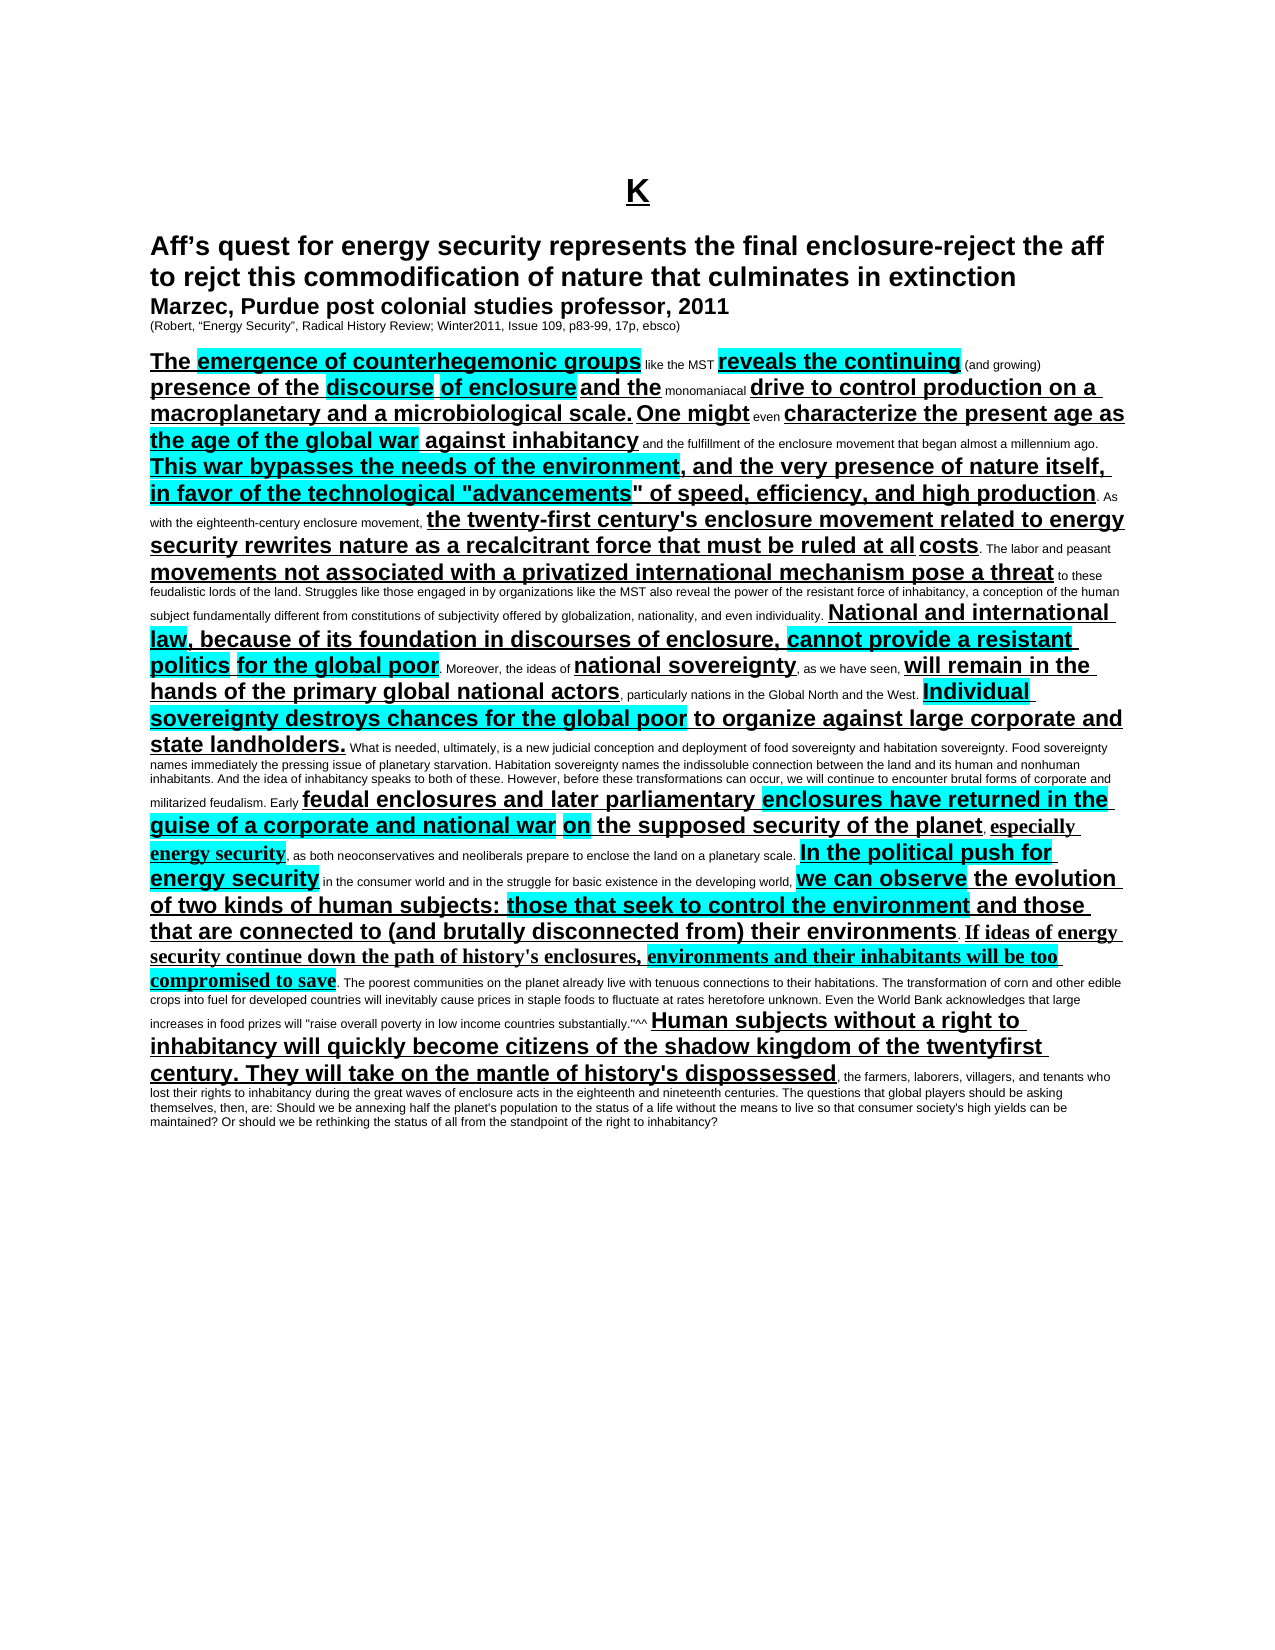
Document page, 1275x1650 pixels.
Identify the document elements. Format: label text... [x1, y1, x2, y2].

text Marzec, Purdue post colonial studies professor, 2011 [150, 293, 1125, 319]
text (Robert, “Energy Security”, Radical History Review; Winter2011, Issue 109, p83-99, 17p, ebsco) [150, 319, 1125, 333]
subtitle K [150, 171, 1125, 209]
subtitle Aff’s quest for energy security represents the final enclosure-reject the aff to rejct this commodification of nature that culminates in extinction [150, 230, 1125, 293]
text The emergence of counterhegemonic groups like the MST reveals the continuing (and growing) presence of the discourse of enclosure and the monomaniacal drive to control production on a macroplanetary and a microbiological scale. One migbt even characterize the present age as the age of the global war against inhabitancy and the fulfillment of the enclosure movement that began almost a millennium ago. This war bypasses the needs of the environment, and the very presence of nature itself, in favor of the technological "advancements" of speed, efficiency, and high production. As with the eighteenth-century enclosure movement, the twenty-first century's enclosure movement related to energy security rewrites nature as a recalcitrant force that must be ruled at all costs. The labor and peasant movements not associated with a privatized international mechanism pose a threat to these feudalistic lords of the land. Struggles like those engaged in by organizations like the MST also reveal the power of the resistant force of inhabitancy, a conception of the human subject fundamentally different from constitutions of subjectivity offered by globalization, nationality, and even individuality. National and international law, because of its foundation in discourses of enclosure, cannot provide a resistant politics for the global poor. Moreover, the ideas of national sovereignty, as we have seen, will remain in the hands of the primary global national actors, particularly nations in the Global North and the West. Individual sovereignty destroys chances for the global poor to organize against large corporate and state landholders. What is needed, ultimately, is a new judicial conception and deployment of food sovereignty and habitation sovereignty. Food sovereignty names immediately the pressing issue of planetary starvation. Habitation sovereignty names the indissoluble connection between the land and its human and nonhuman inhabitants. And the idea of inhabitancy speaks to both of these. However, before these transformations can occur, we will continue to encounter brutal forms of corporate and militarized feudalism. Early feudal enclosures and later parliamentary enclosures have returned in the guise of a corporate and national war on the supposed security of the planet, especially energy security, as both neoconservatives and neoliberals prepare to enclose the land on a planetary scale. In the political push for energy security in the consumer world and in the struggle for basic existence in the developing world, we can observe the evolution of two kinds of human subjects: those that seek to control the environment and those that are connected to (and brutally disconnected from) their environments. If ideas of energy security continue down the path of history's enclosures, environments and their inhabitants will be too compromised to save. The poorest communities on the planet already live with tenuous connections to their habitations. The transformation of corn and other edible crops into fuel for developed countries will inevitably cause prices in staple foods to fluctuate at rates heretofore unknown. Even the World Bank acknowledges that large increases in food prizes will "raise overall poverty in low income countries substantially.''^^ Human subjects without a right to inhabitancy will quickly become citizens of the shadow kingdom of the twentyfirst century. They will take on the mantle of history's dispossessed, the farmers, laborers, villagers, and tenants who lost their rights to inhabitancy during the great waves of enclosure acts in the eighteenth and nineteenth centuries. The questions that global players should be asking themselves, then, are: Should we be annexing half the planet's population to the status of a life without the means to live so that consumer society's high yields can be maintained? Or should we be rethinking the status of all from the standpoint of the right to inhabitancy? [150, 348, 1125, 1129]
